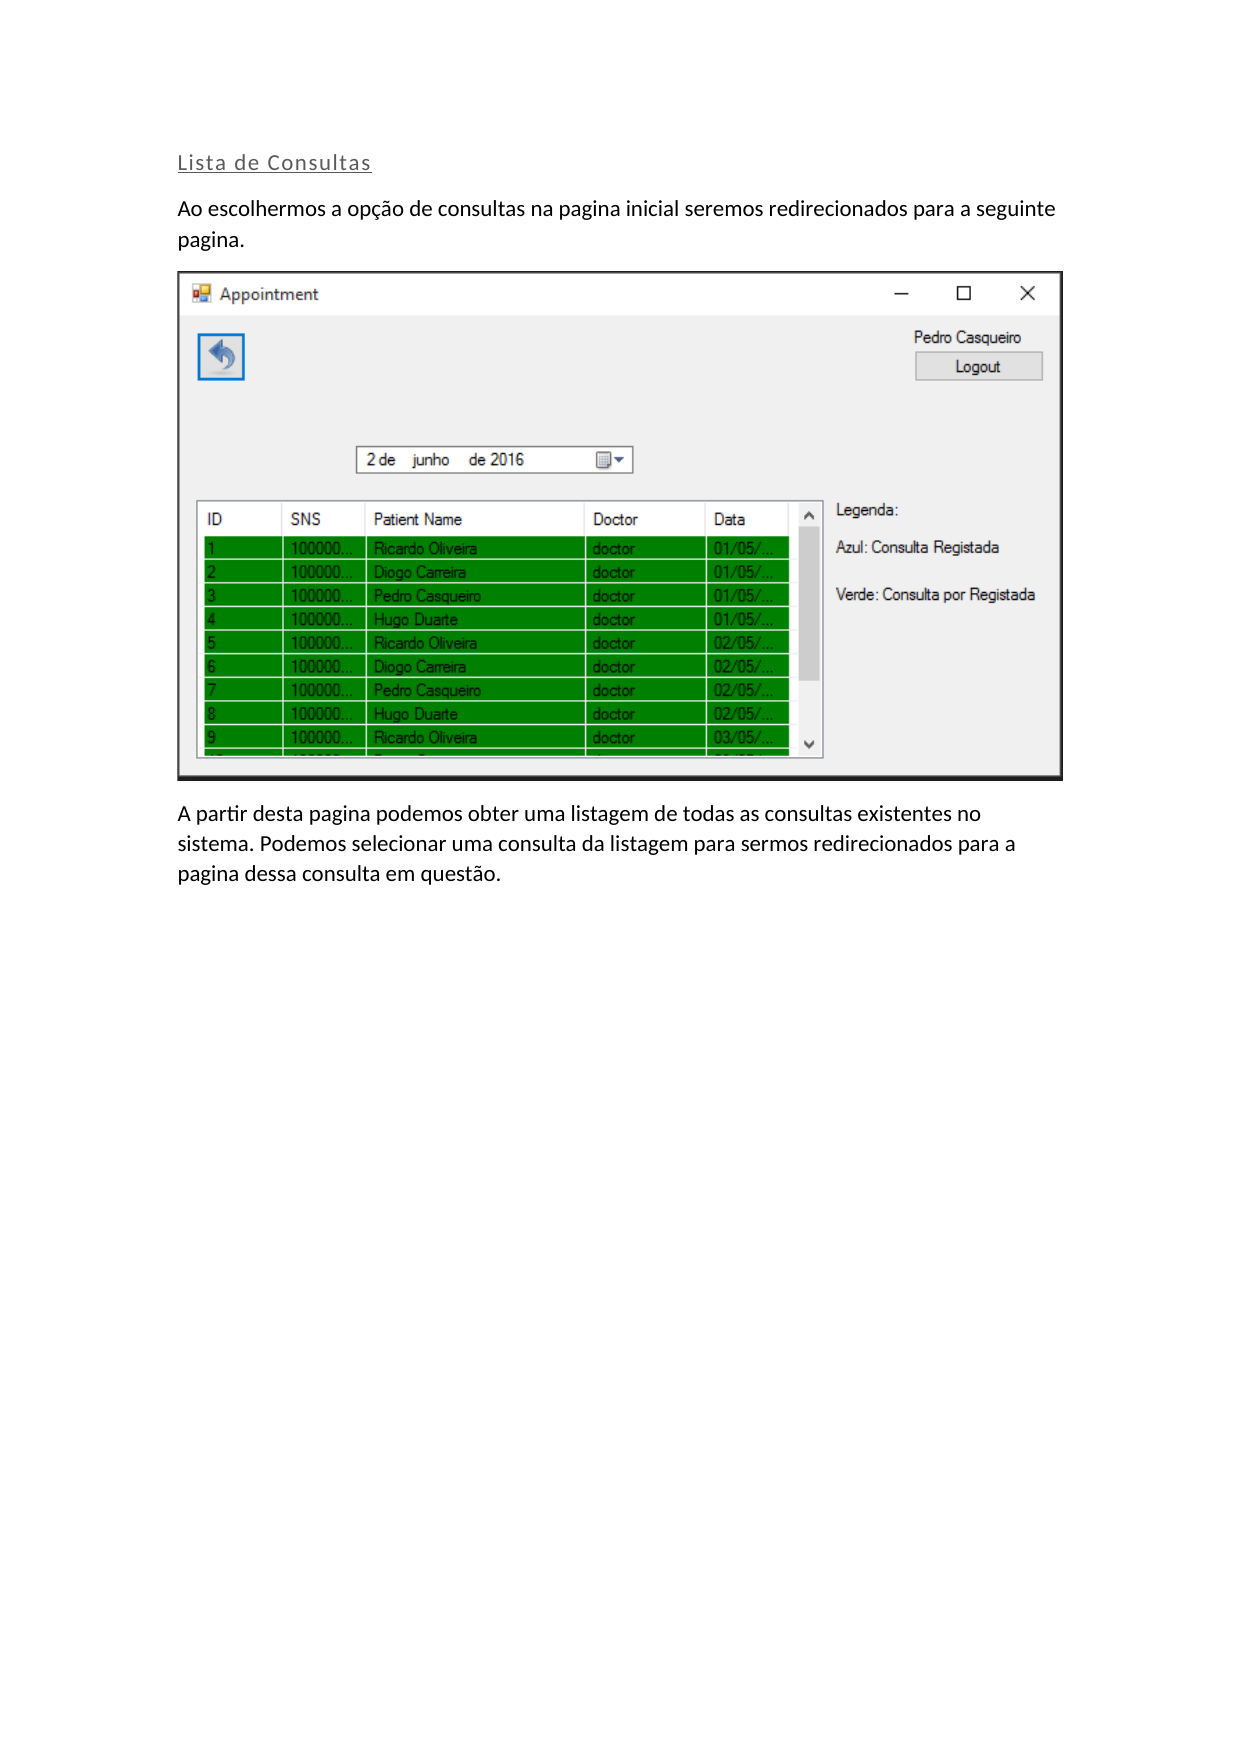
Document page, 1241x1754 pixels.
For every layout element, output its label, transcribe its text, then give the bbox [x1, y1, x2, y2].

text A partir desta pagina podemos obter uma listagem de todas as consultas existentes no sistema. Podemos selecionar uma consulta da listagem para sermos redirecionados para a pagina dessa consulta em questão. [177, 799, 1063, 888]
picture [177, 271, 1063, 781]
text Ao escolhermos a opção de consultas na pagina inicial seremos redirecionados para a seguinte pagina. [177, 194, 1063, 253]
subtitle Lista de Consultas [177, 148, 1063, 176]
